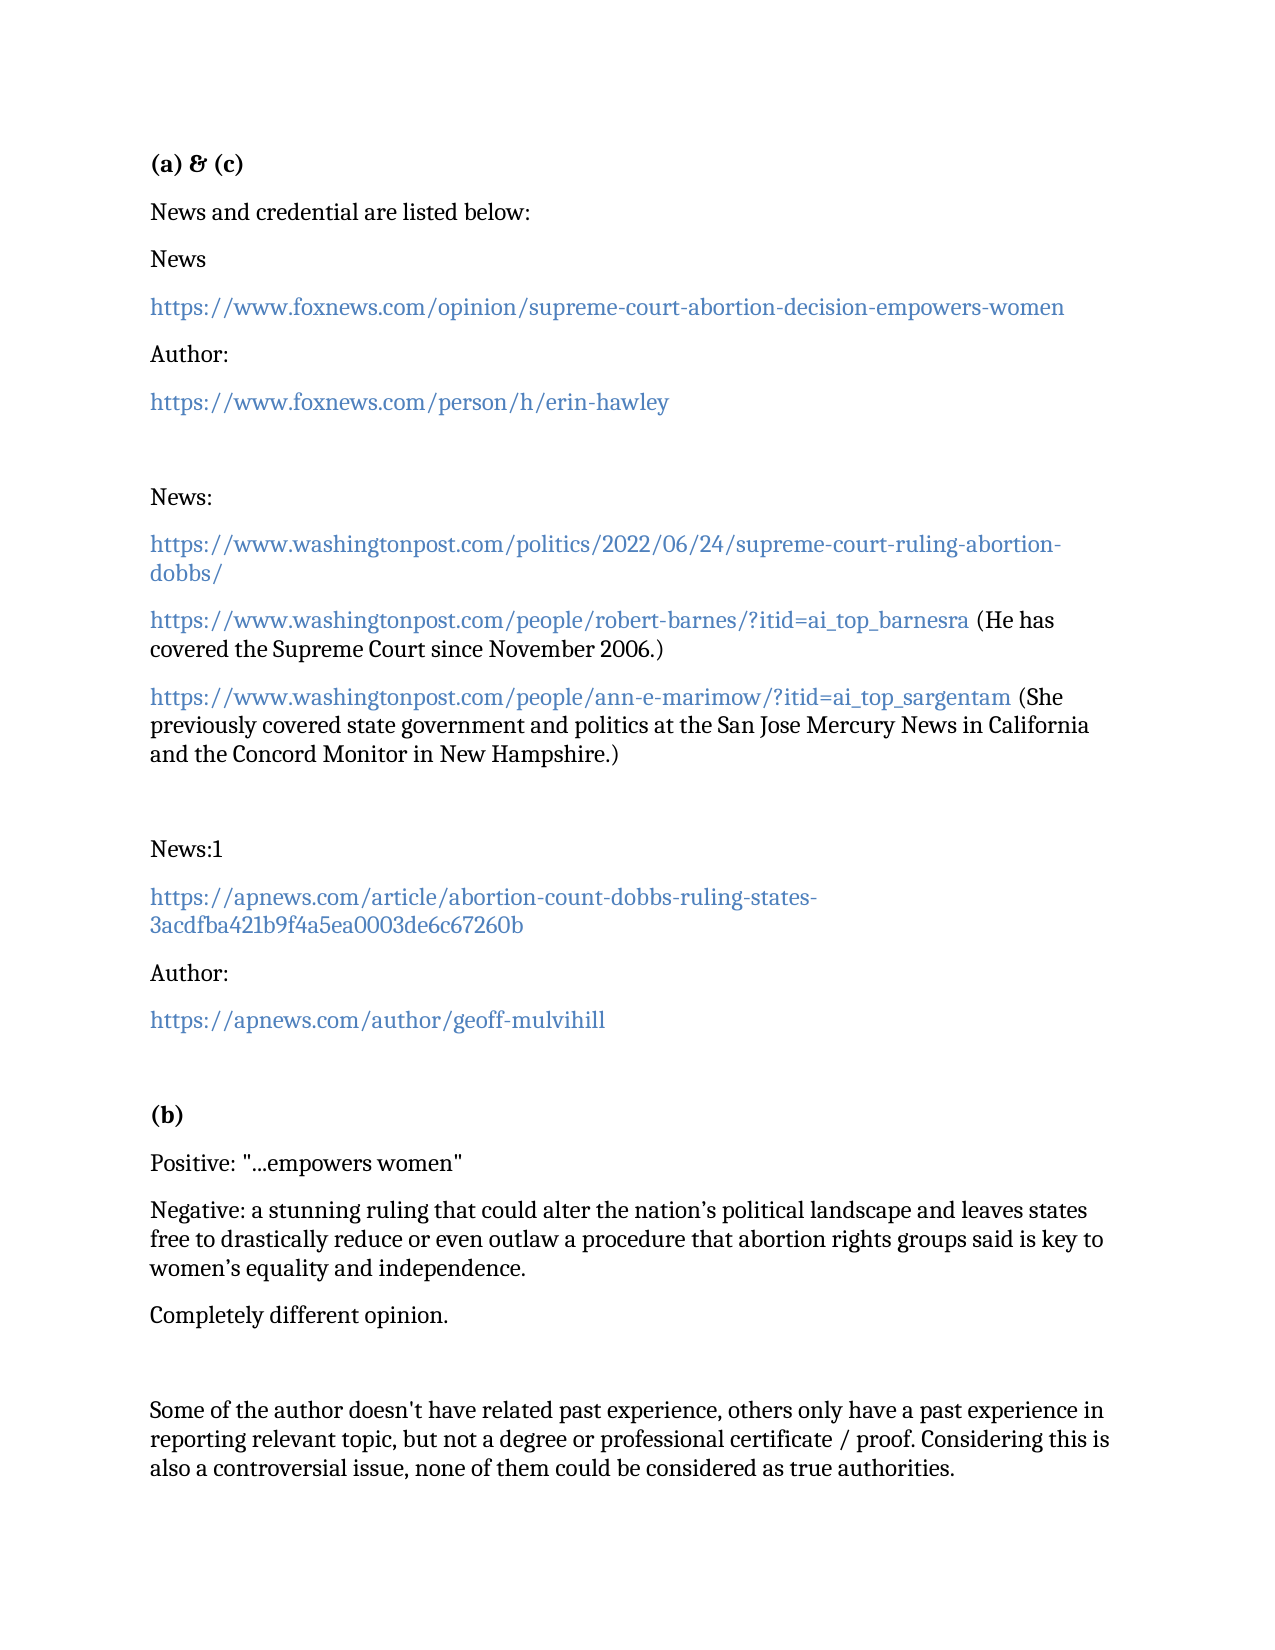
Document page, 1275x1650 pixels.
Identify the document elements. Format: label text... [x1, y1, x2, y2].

text News and credential are listed below: [150, 197, 1125, 226]
text https://apnews.com/author/geoff-mulvihill [150, 1006, 1125, 1035]
text News [150, 245, 1125, 274]
text https://www.washingtonpost.com/people/ann-e-marimow/?itid=ai_top_sargentam (She previously covered state government and politics at the San Jose Mercury News in California and the Concord Monitor in New Hampshire.) [150, 682, 1125, 769]
text (b) [150, 1101, 1125, 1130]
text Author: [150, 340, 1125, 369]
text Author: [150, 959, 1125, 987]
text https://www.foxnews.com/opinion/supreme-court-abortion-decision-empowers-women [150, 292, 1125, 321]
text (a) & (c) [150, 150, 1125, 179]
text Some of the author doesn't have related past experience, others only have a past experience in reporting relevant topic, but not a degree or professional certificate / proof. Considering this is also a controversial issue, none of them could be considered as true authorities. [150, 1396, 1125, 1482]
text News: [150, 482, 1125, 511]
text https://www.washingtonpost.com/politics/2022/06/24/supreme-court-ruling-abortion-dobbs/ [150, 530, 1125, 587]
text News:1 [150, 835, 1125, 864]
text Completely different opinion. [150, 1301, 1125, 1330]
text https://apnews.com/article/abortion-count-dobbs-ruling-states-3acdfba421b9f4a5ea0003de6c67260b [150, 882, 1125, 940]
text https://www.foxnews.com/person/h/erin-hawley [150, 387, 1125, 416]
text Negative: a stunning ruling that could alter the nation’s political landscape and leaves states free to drastically reduce or even outlaw a procedure that abortion rights groups said is key to women’s equality and independence. [150, 1196, 1125, 1282]
text Positive: "...empowers women" [150, 1149, 1125, 1177]
text https://www.washingtonpost.com/people/robert-barnes/?itid=ai_top_barnesra (He has covered the Supreme Court since November 2006.) [150, 606, 1125, 664]
